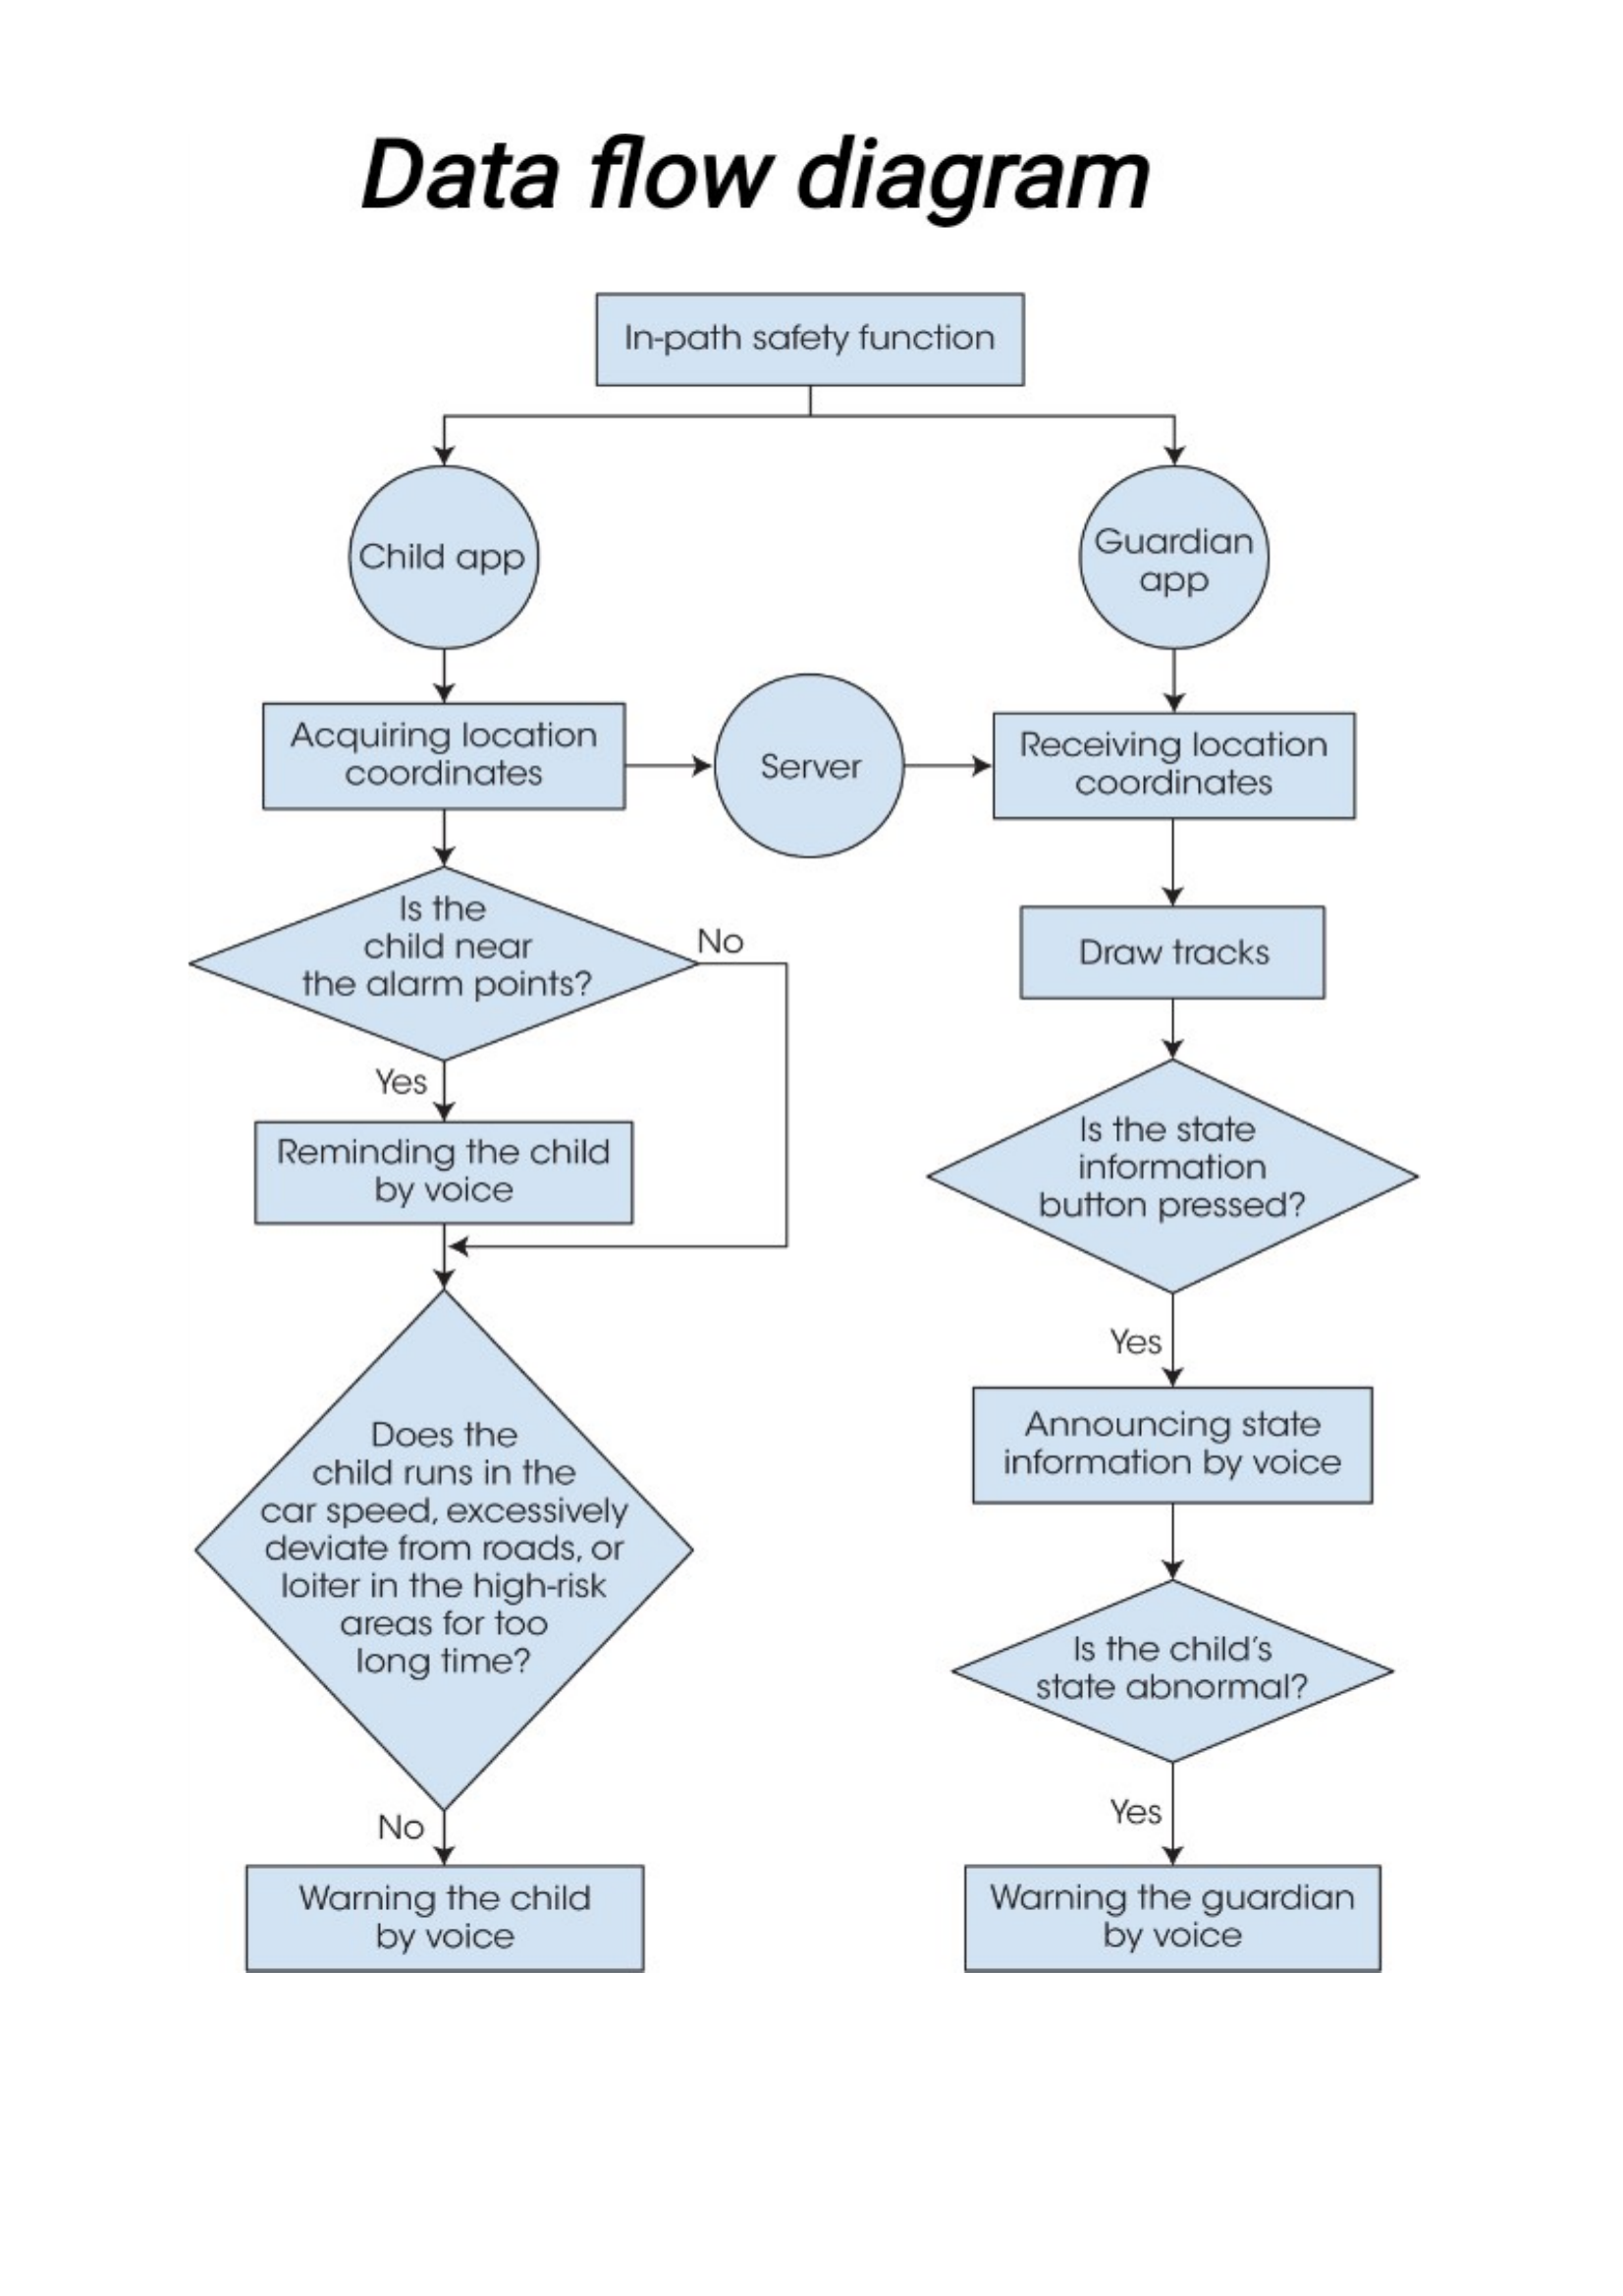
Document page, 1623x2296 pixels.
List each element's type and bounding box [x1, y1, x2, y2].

picture [188, 134, 1421, 1973]
